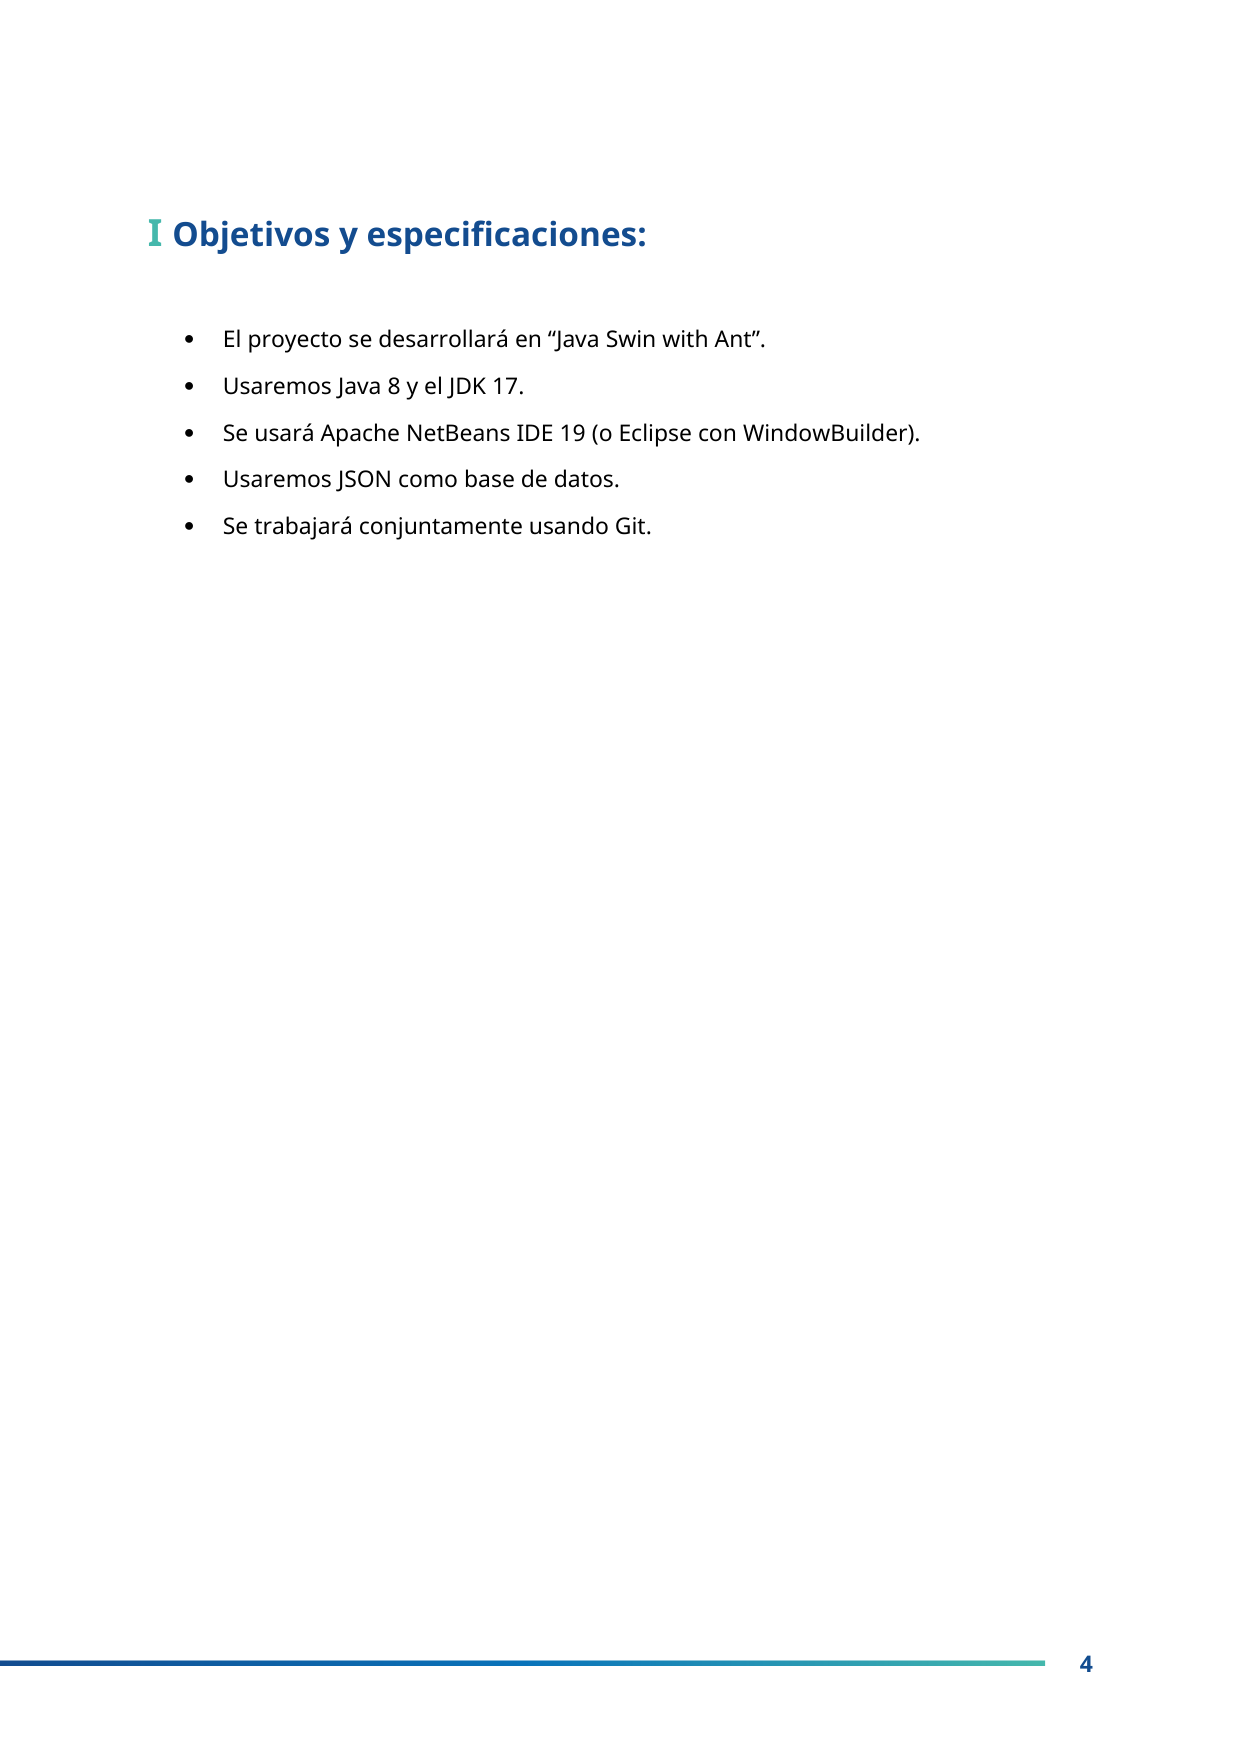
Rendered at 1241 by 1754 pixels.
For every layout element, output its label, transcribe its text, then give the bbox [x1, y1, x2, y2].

list Usaremos JSON como base de datos. [185, 463, 1092, 495]
list Se usará Apache NetBeans IDE 19 (o Eclipse con WindowBuilder). [185, 417, 1092, 448]
list El proyecto se desarrollará en “Java Swin with Ant”. [185, 323, 1092, 354]
list Usaremos Java 8 y el JDK 17. [185, 370, 1092, 401]
text I Objetivos y especificaciones: [148, 207, 1092, 258]
picture [0, 1660, 1046, 1666]
list Se trabajará conjuntamente usando Git. [185, 510, 1092, 542]
